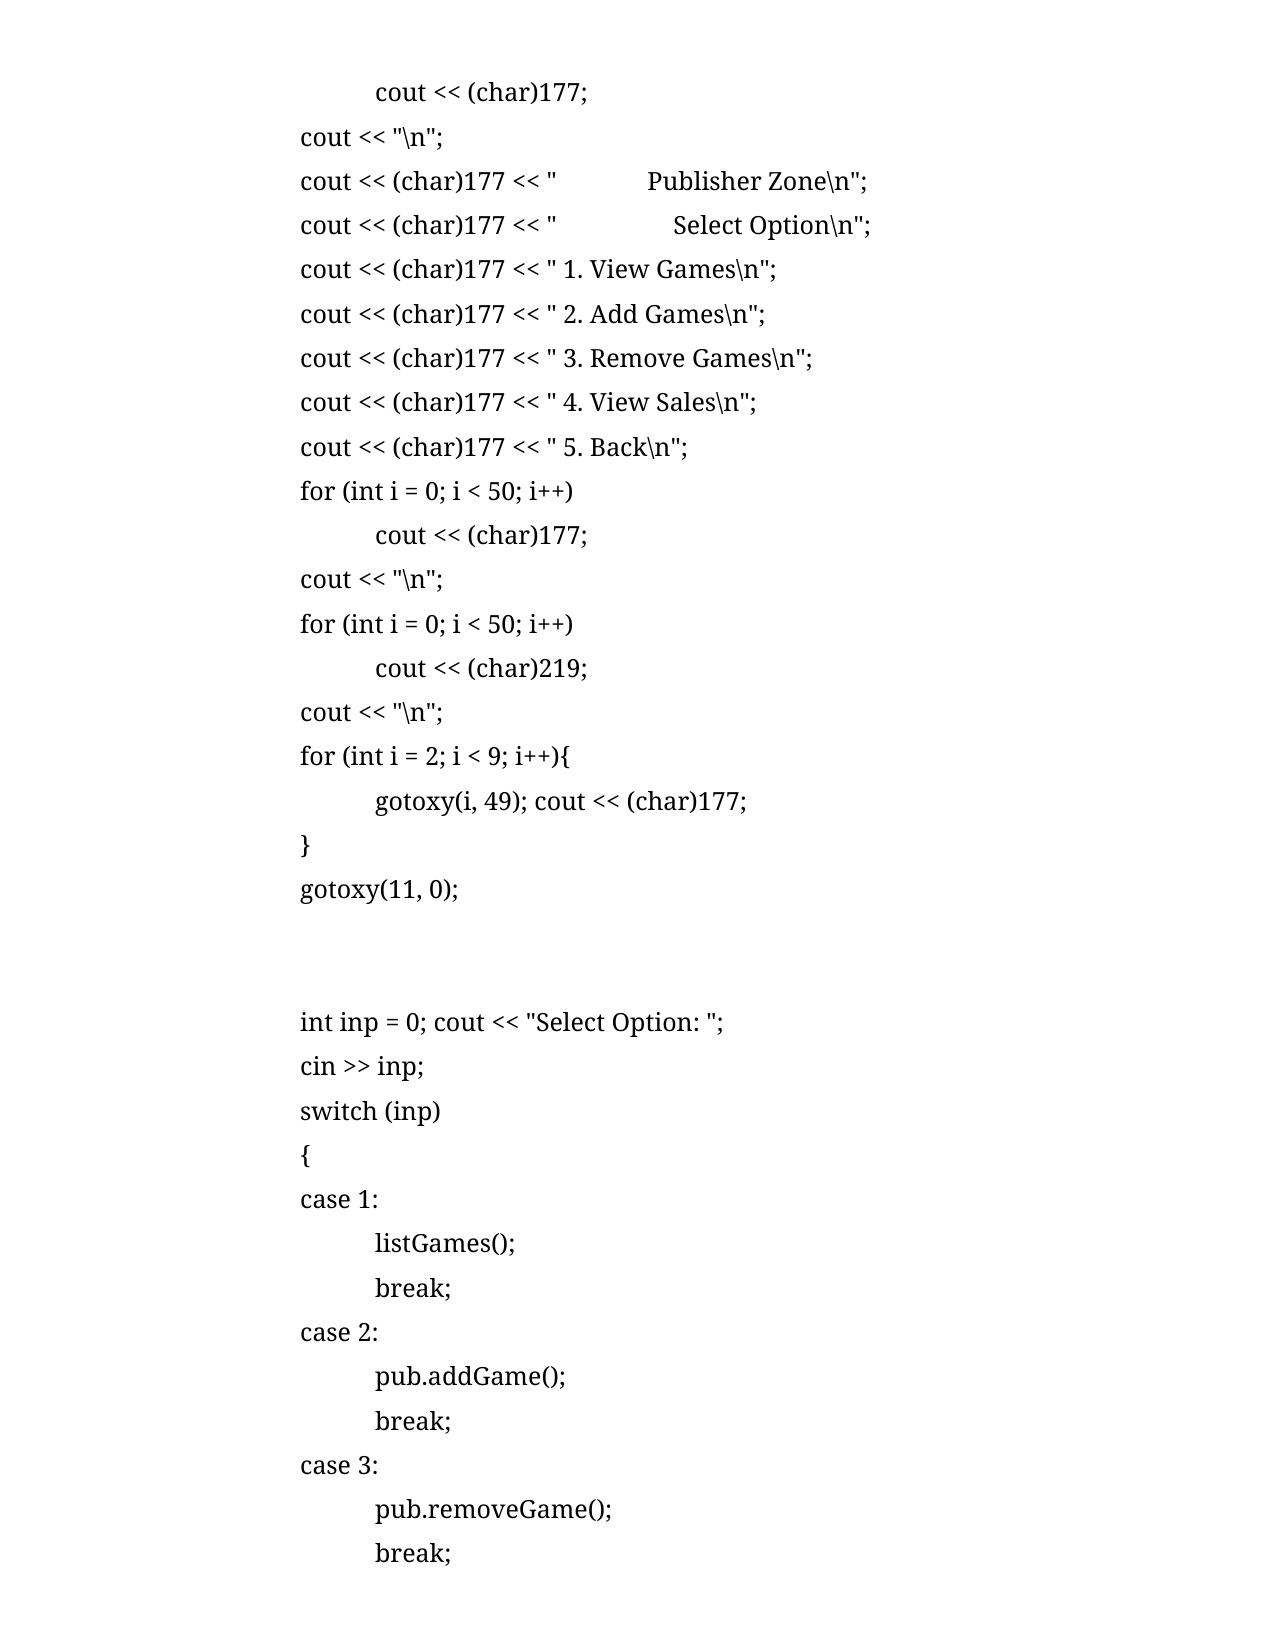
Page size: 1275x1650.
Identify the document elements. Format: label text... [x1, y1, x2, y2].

list cout << (char)177 << " 5. Back\n"; [150, 429, 1200, 463]
list cout << (char)219; [150, 651, 1200, 684]
list listGames(); [150, 1226, 1200, 1260]
list pub.addGame(); [150, 1359, 1200, 1393]
list cout << "\n"; [150, 119, 1200, 153]
list cout << (char)177 << " 2. Add Games\n"; [150, 296, 1200, 330]
list case 3: [150, 1447, 1200, 1481]
list cout << "\n"; [150, 562, 1200, 596]
list case 1: [150, 1182, 1200, 1216]
list cout << (char)177 << " 4. View Sales\n"; [150, 385, 1200, 419]
list gotoxy(11, 0); [150, 872, 1200, 906]
list gotoxy(i, 49); cout << (char)177; [150, 783, 1200, 817]
list cout << (char)177 << " 1. View Games\n"; [150, 252, 1200, 286]
list cout << (char)177; [150, 518, 1200, 552]
list switch (inp) [150, 1093, 1200, 1127]
list cout << (char)177; [150, 75, 1200, 109]
list for (int i = 0; i < 50; i++) [150, 606, 1200, 640]
list cout << (char)177 << " Select Option\n"; [150, 208, 1200, 242]
list pub.removeGame(); [150, 1492, 1200, 1526]
list break; [150, 1270, 1200, 1304]
list } [150, 828, 1200, 862]
list cin >> inp; [150, 1049, 1200, 1083]
list case 2: [150, 1314, 1200, 1349]
list break; [150, 1403, 1200, 1437]
list for (int i = 2; i < 9; i++){ [150, 739, 1200, 773]
list { [150, 1137, 1200, 1172]
list cout << (char)177 << " Publisher Zone\n"; [150, 163, 1200, 198]
list for (int i = 0; i < 50; i++) [150, 473, 1200, 507]
list int inp = 0; cout << "Select Option: "; [150, 1005, 1200, 1039]
list break; [150, 1536, 1200, 1570]
list cout << (char)177 << " 3. Remove Games\n"; [150, 341, 1200, 375]
list cout << "\n"; [150, 695, 1200, 729]
